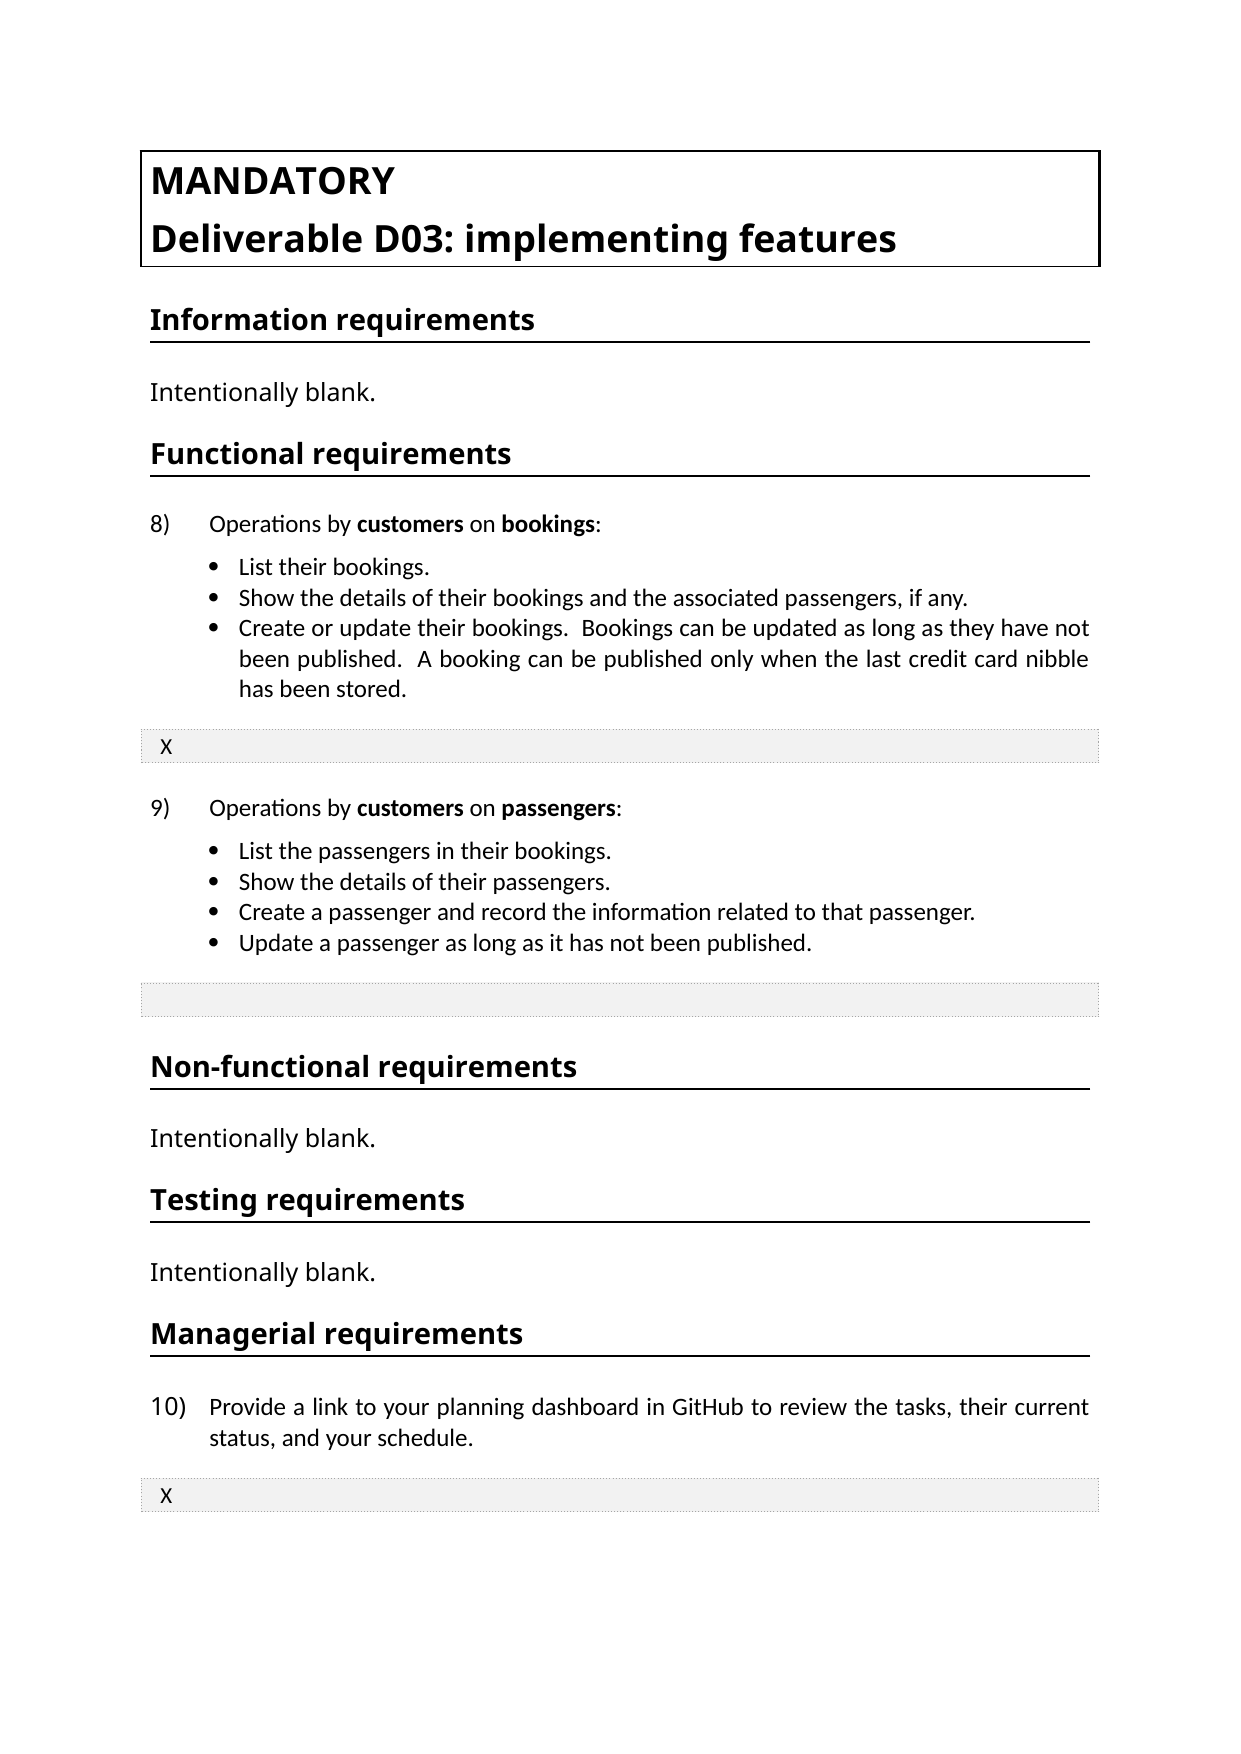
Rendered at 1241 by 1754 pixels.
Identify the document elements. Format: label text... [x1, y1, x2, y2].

text Update a passenger as long as it has not been published. [209, 927, 1090, 957]
text Operations by customers on passengers: [150, 792, 1090, 823]
text List their bookings. [209, 551, 1090, 582]
text Create a passenger and record the information related to that passenger. [209, 896, 1090, 927]
subtitle Non-functional requirements [150, 1046, 1090, 1088]
text Intentionally blank. [150, 374, 1090, 408]
text Show the details of their bookings and the associated passengers, if any. [209, 582, 1090, 612]
subtitle Functional requirements [150, 433, 1090, 475]
text Show the details of their passengers. [209, 866, 1090, 896]
text Provide a link to your planning dashboard in GitHub to review the tasks, their current status, and your schedule. [150, 1388, 1090, 1453]
subtitle MANDATORY Deliverable D03: implementing features [142, 152, 1098, 266]
subtitle Information requirements [150, 299, 1090, 341]
text List the passengers in their bookings. [209, 835, 1090, 866]
subtitle Managerial requirements [150, 1313, 1090, 1355]
text Intentionally blank. [150, 1254, 1090, 1288]
subtitle Testing requirements [150, 1180, 1090, 1221]
text Operations by customers on bookings: [150, 508, 1090, 539]
text Intentionally blank. [150, 1121, 1090, 1155]
text Create or update their bookings. Bookings can be updated as long as they have not been published. A booking can be published only when the last credit card nibble has been stored. [209, 612, 1090, 704]
